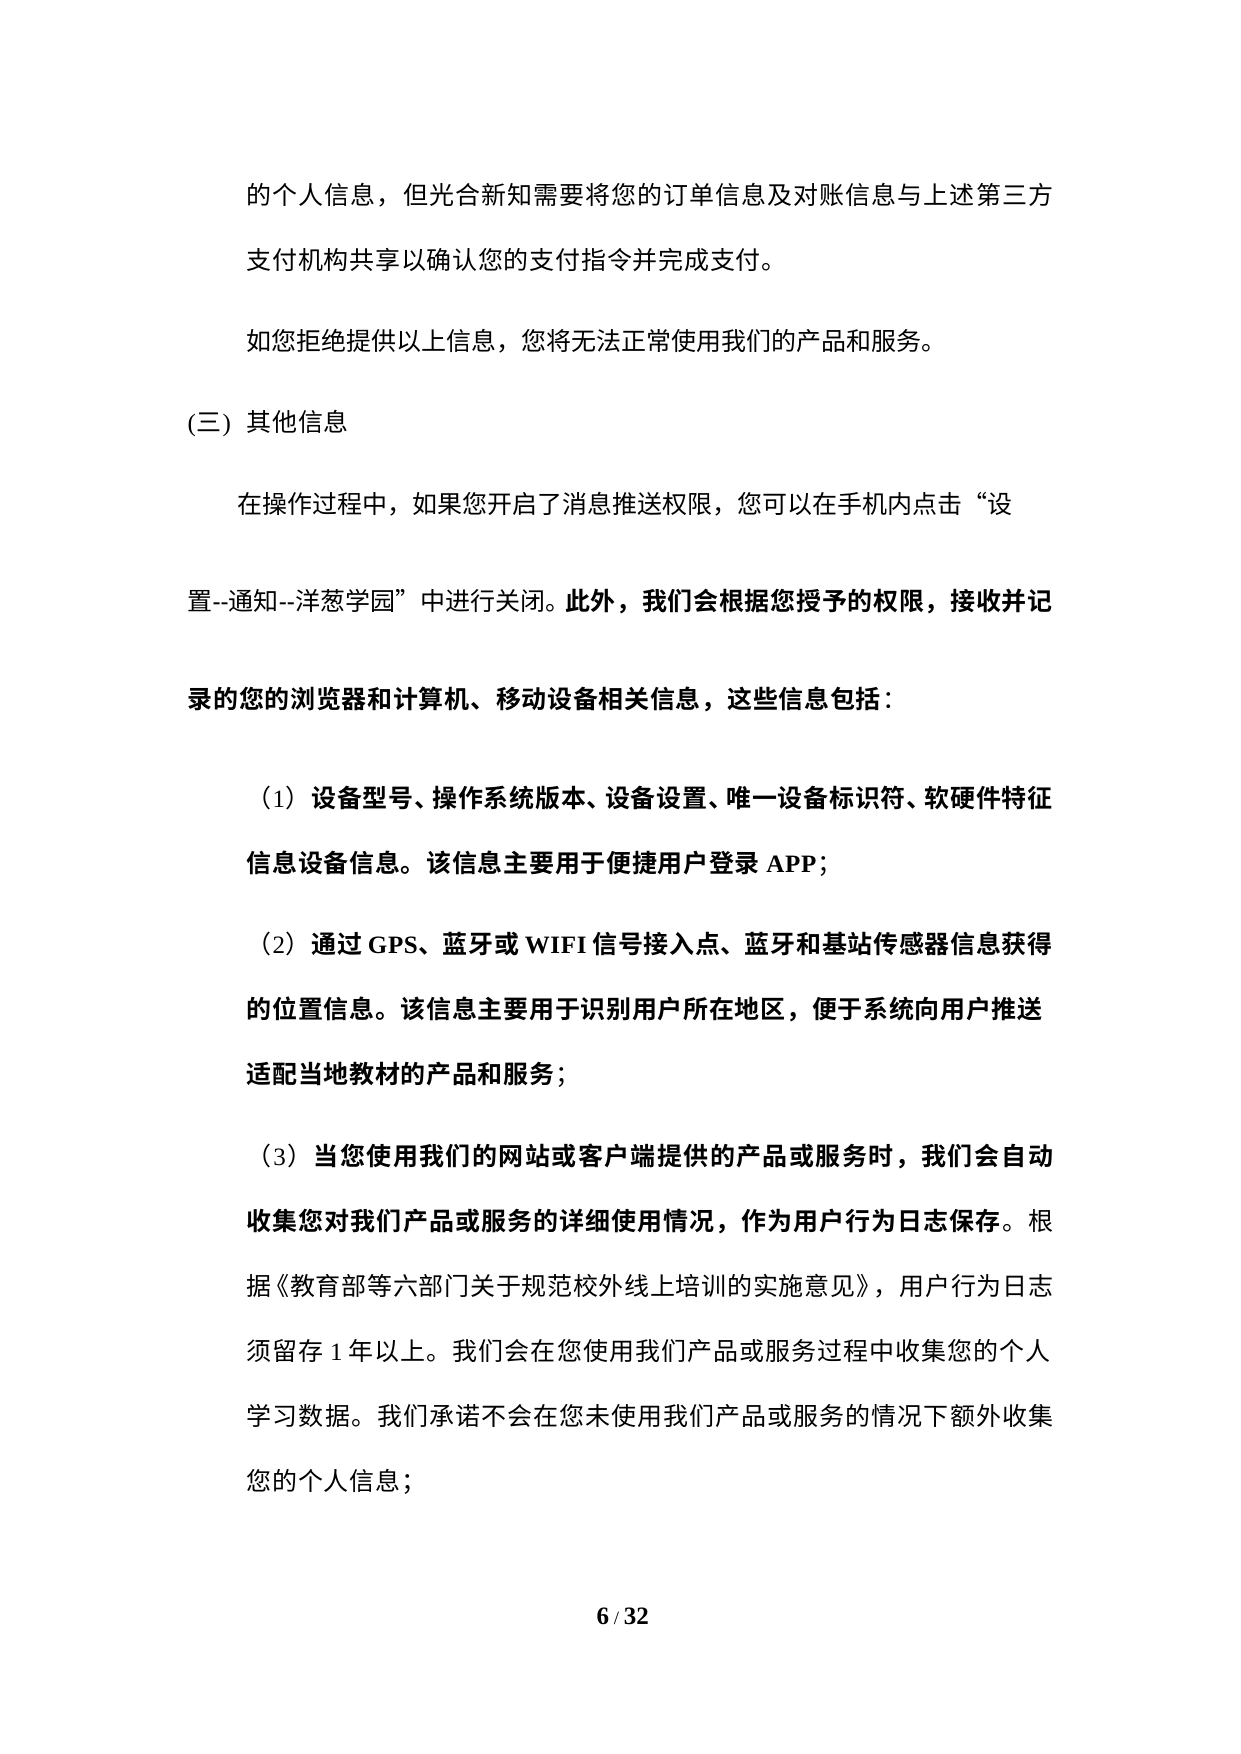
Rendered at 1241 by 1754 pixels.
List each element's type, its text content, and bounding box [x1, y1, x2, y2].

text （1）设备型号、操作系统版本、设备设置、唯一设备标识符、软硬件特征信息设备信息。该信息主要用于便捷用户登录APP； [246, 764, 1053, 894]
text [247, 161, 1053, 291]
text （3）当您使用我们的网站或客户端提供的产品或服务时，我们会自动收集您对我们产品或服务的详细使用情况，作为用户行为日志保存。根据《教育部等六部门关于规范校外线上培训的实施意见》，用户行为日志须留存1年以上。我们会在您使用我们产品或服务过程中收集您的个人学习数据。我们承诺不会在您未使用我们产品或服务的情况下额外收集您的个人信息； [247, 1122, 1053, 1512]
list 其他信息 [187, 388, 1053, 453]
text 在操作过程中，如果您开启了消息推送权限，您可以在手机内点击“设置--通知--洋葱学园”中进行关闭。此外，我们会根据您授予的权限，接收并记录的您的浏览器和计算机、移动设备相关信息，这些信息包括： [187, 470, 1053, 730]
text 如您拒绝提供以上信息，您将无法正常使用我们的产品和服务。 [247, 307, 1053, 372]
text （2）通过GPS、蓝牙或WIFI信号接入点、蓝牙和基站传感器信息获得的位置信息。该信息主要用于识别用户所在地区，便于系统向用户推送适配当地教材的产品和服务； [246, 910, 1053, 1105]
